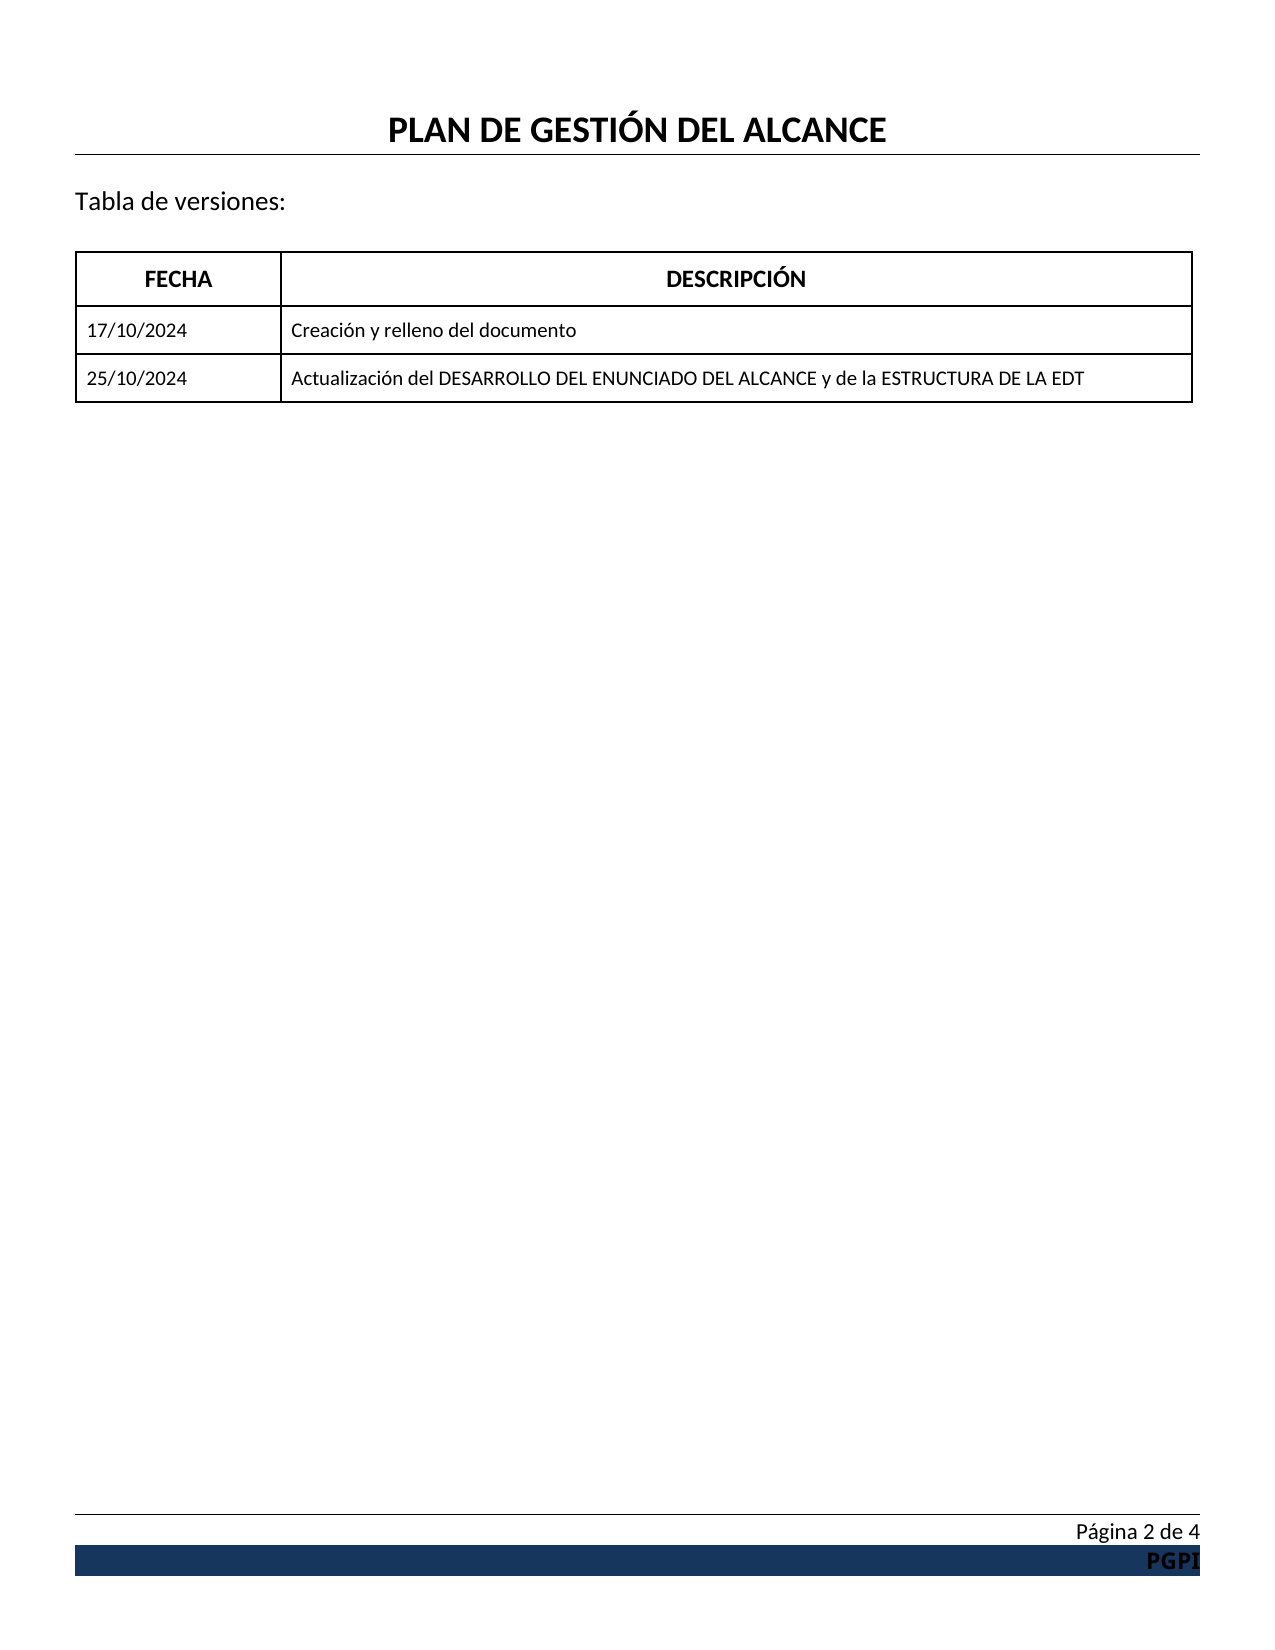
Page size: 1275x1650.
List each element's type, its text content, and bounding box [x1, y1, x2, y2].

table_header FECHA [77, 253, 280, 304]
table_header DESCRIPCIÓN [282, 253, 1191, 304]
table_cell 25/10/2024 [77, 355, 280, 401]
table_cell Creación y relleno del documento [282, 307, 1191, 353]
table_cell Actualización del DESARROLLO DEL ENUNCIADO DEL ALCANCE y de la ESTRUCTURA DE LA EDT [282, 355, 1191, 401]
table_cell 17/10/2024 [77, 307, 280, 353]
text Tabla de versiones: [75, 184, 1200, 217]
